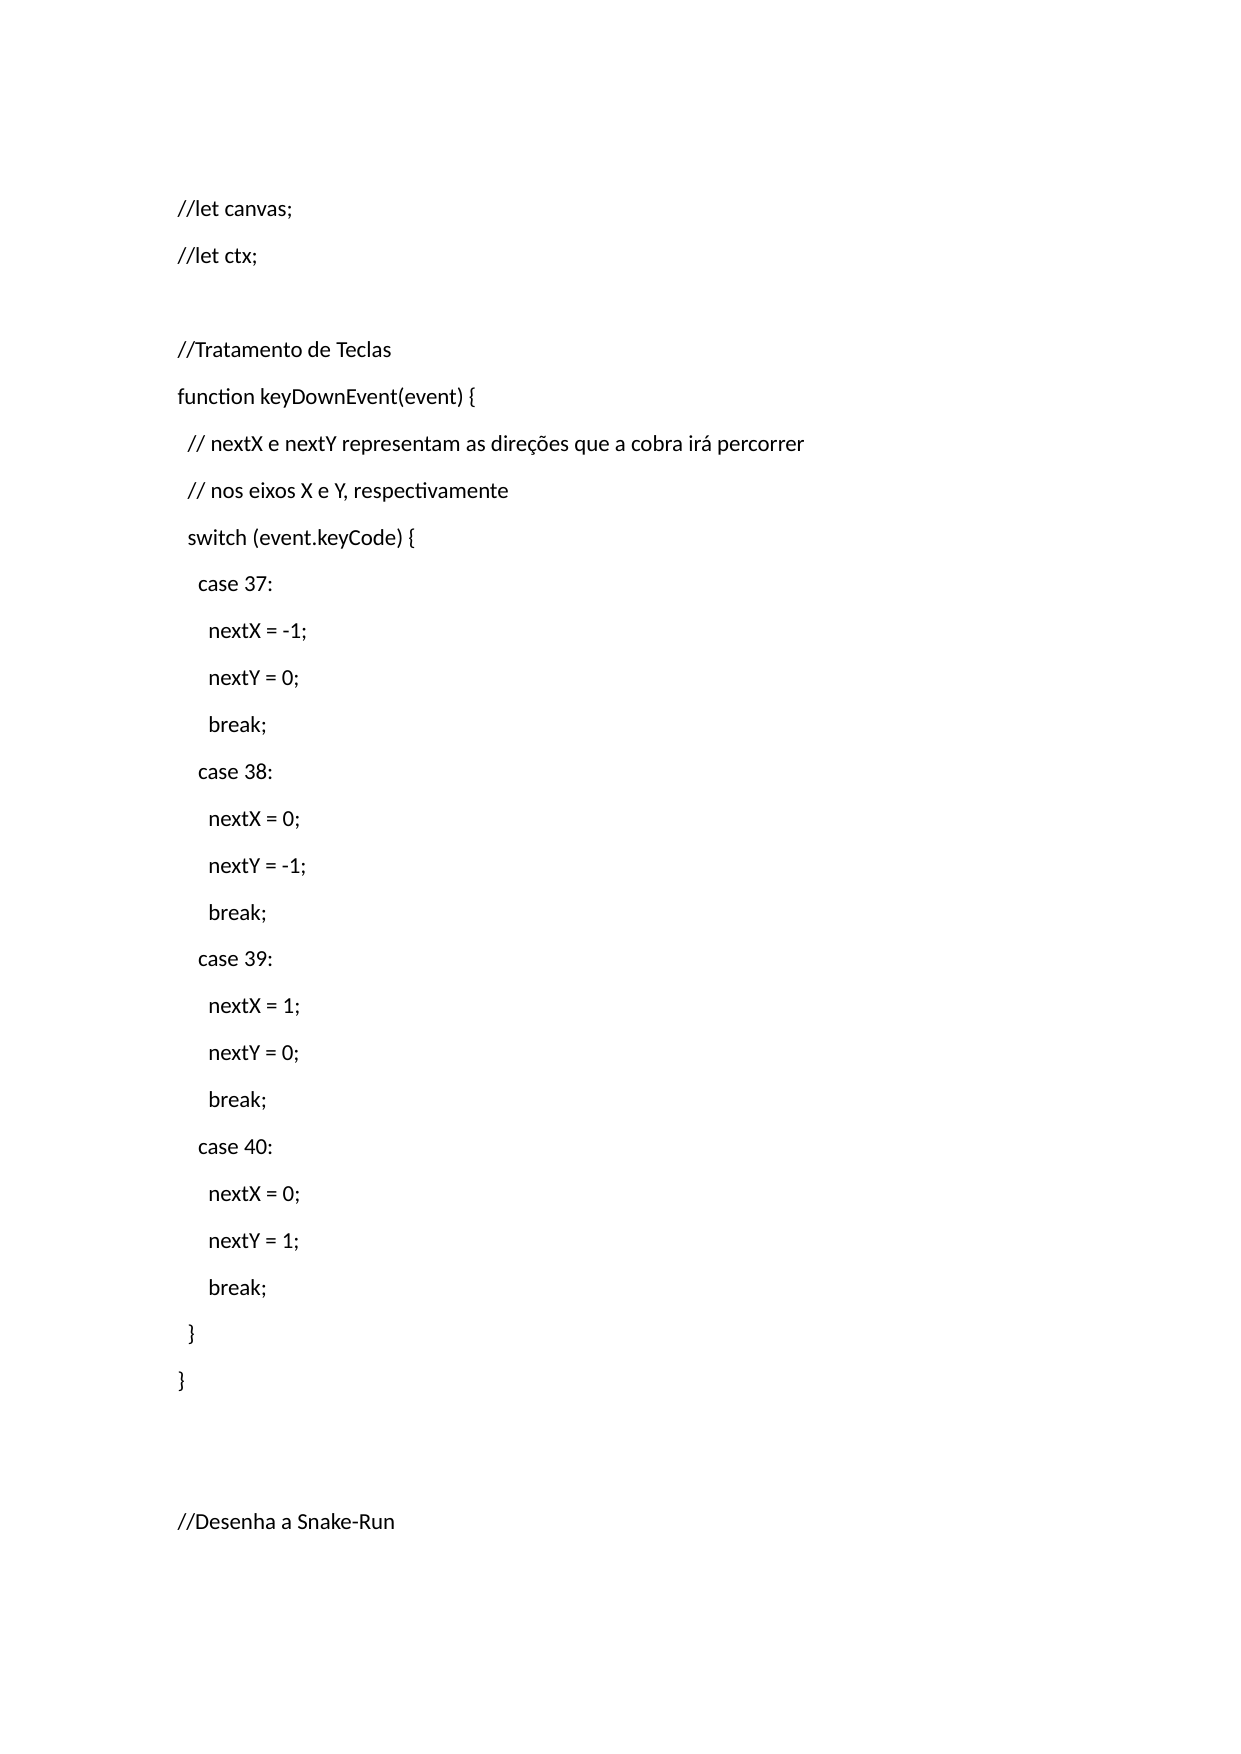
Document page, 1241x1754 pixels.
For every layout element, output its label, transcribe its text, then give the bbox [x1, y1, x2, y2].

text // nos eixos X e Y, respectivamente [177, 476, 1063, 504]
text break; [177, 1085, 1063, 1113]
text //let ctx; [177, 241, 1063, 269]
text switch (event.keyCode) { [177, 523, 1063, 551]
text } [177, 1319, 1063, 1347]
text case 38: [177, 757, 1063, 785]
text nextX = 1; [177, 991, 1063, 1019]
text //let canvas; [177, 194, 1063, 222]
text } [177, 1366, 1063, 1394]
text case 40: [177, 1132, 1063, 1160]
text case 37: [177, 569, 1063, 597]
text nextY = 1; [177, 1226, 1063, 1254]
text //Desenha a Snake-Run [177, 1507, 1063, 1535]
text case 39: [177, 944, 1063, 972]
text function keyDownEvent(event) { [177, 382, 1063, 410]
text nextY = -1; [177, 851, 1063, 879]
text break; [177, 898, 1063, 926]
text break; [177, 710, 1063, 738]
text nextY = 0; [177, 1038, 1063, 1066]
text nextY = 0; [177, 663, 1063, 691]
text //Tratamento de Teclas [177, 335, 1063, 363]
text break; [177, 1273, 1063, 1301]
text // nextX e nextY representam as direções que a cobra irá percorrer [177, 429, 1063, 457]
text nextX = 0; [177, 1179, 1063, 1207]
text nextX = 0; [177, 804, 1063, 832]
text nextX = -1; [177, 616, 1063, 644]
